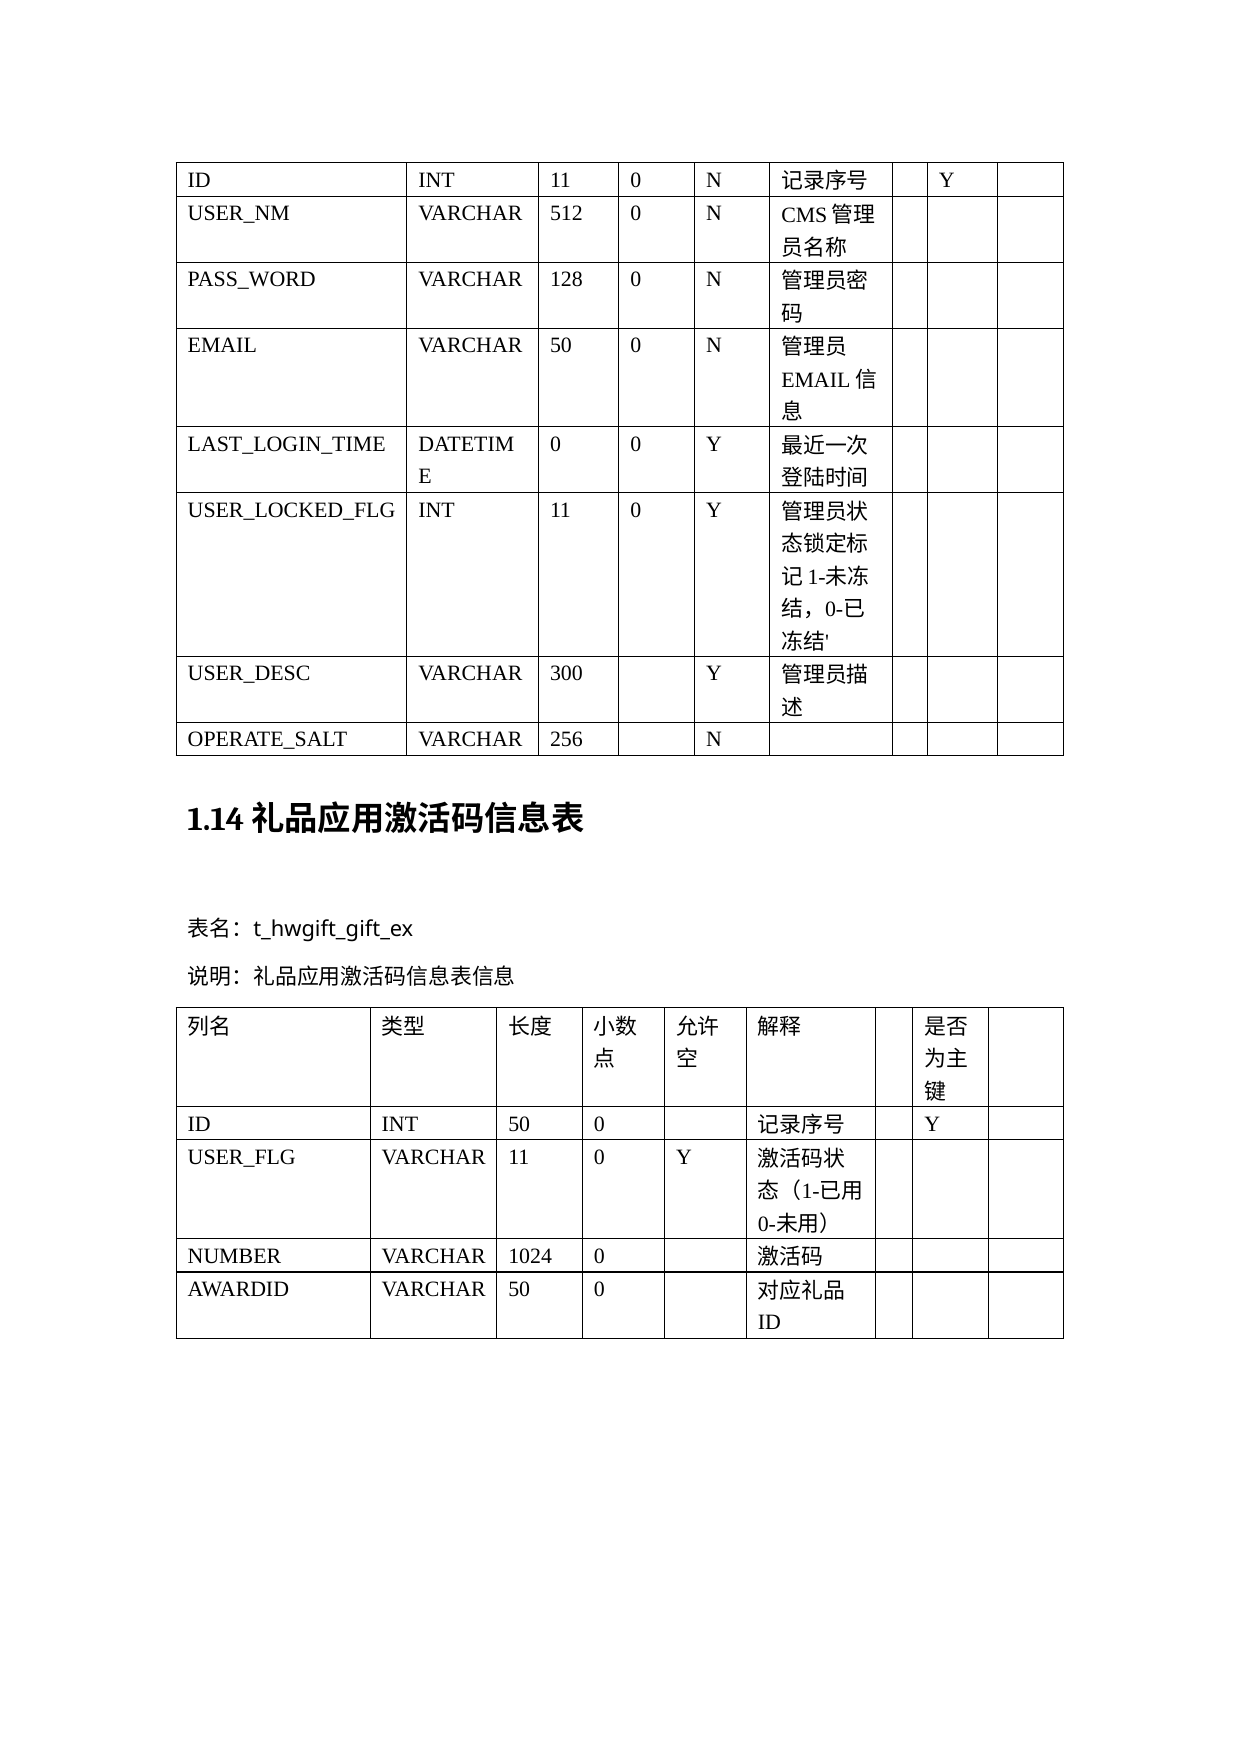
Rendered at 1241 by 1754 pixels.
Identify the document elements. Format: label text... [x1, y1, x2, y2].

table_cell 0 [539, 427, 618, 492]
text 表名：t_hwgift_gift_ex [187, 911, 1053, 943]
table_cell [989, 1273, 1063, 1337]
table_header 是否为主键 [913, 1008, 988, 1106]
table_cell Y [695, 427, 769, 492]
table_cell [876, 1140, 912, 1238]
table_cell 50 [497, 1273, 582, 1337]
table_cell 0 [619, 197, 694, 262]
table_cell [876, 1107, 912, 1139]
table_cell N [695, 263, 769, 328]
table_cell PASS_WORD [177, 263, 406, 328]
table_cell 0 [583, 1107, 664, 1139]
table_cell 0 [619, 427, 694, 492]
table_cell [989, 1239, 1063, 1271]
table_cell INT [407, 163, 538, 196]
table_cell [619, 723, 694, 755]
table_cell 0 [583, 1273, 664, 1337]
table_cell [665, 1273, 746, 1337]
table_cell [893, 657, 927, 722]
table_cell AWARDID [177, 1273, 370, 1337]
table_cell VARCHAR [371, 1140, 496, 1238]
table_cell VARCHAR [407, 657, 538, 722]
table_cell 0 [619, 493, 694, 656]
table_cell [893, 723, 927, 755]
table_cell VARCHAR [407, 263, 538, 328]
table_cell VARCHAR [371, 1239, 496, 1271]
table_cell 最近一次登陆时间 [770, 427, 892, 492]
table_cell 0 [619, 163, 694, 196]
table_cell VARCHAR [407, 329, 538, 426]
table_cell [665, 1107, 746, 1139]
table_cell [913, 1239, 988, 1271]
table_cell DATETIME [407, 427, 538, 492]
table_cell USER_NM [177, 197, 406, 262]
table_cell USER_DESC [177, 657, 406, 722]
table_cell 1024 [497, 1239, 582, 1271]
table_header 长度 [497, 1008, 582, 1106]
table_header 类型 [371, 1008, 496, 1106]
table_cell [928, 723, 997, 755]
table_cell [893, 197, 927, 262]
table_cell [893, 427, 927, 492]
table_cell 11 [539, 493, 618, 656]
table_cell VARCHAR [371, 1273, 496, 1337]
table_cell 管理员密码 [770, 263, 892, 328]
table_cell [928, 493, 997, 656]
table_cell 管理员EMAIL信息 [770, 329, 892, 426]
table_cell [893, 163, 927, 196]
table_header 解释 [747, 1008, 875, 1106]
table_cell [989, 1140, 1063, 1238]
table_cell N [695, 197, 769, 262]
table_cell [998, 197, 1063, 262]
table_cell [928, 329, 997, 426]
table_cell [876, 1273, 912, 1337]
table_cell 50 [539, 329, 618, 426]
table_cell 管理员描述 [770, 657, 892, 722]
table_header 小数点 [583, 1008, 664, 1106]
table_cell [928, 263, 997, 328]
table_cell [928, 427, 997, 492]
table_cell INT [371, 1107, 496, 1139]
table_cell 300 [539, 657, 618, 722]
table_cell 0 [619, 263, 694, 328]
table_cell 激活码 [747, 1239, 875, 1271]
table_cell [876, 1239, 912, 1271]
table_cell 512 [539, 197, 618, 262]
table_cell VARCHAR [407, 197, 538, 262]
subtitle 1.14礼品应用激活码信息表 [187, 783, 1053, 848]
table_cell [998, 163, 1063, 196]
table_cell [893, 329, 927, 426]
table_cell 11 [497, 1140, 582, 1238]
table_header [989, 1008, 1063, 1106]
table_cell NUMBER [177, 1239, 370, 1271]
table_cell USER_FLG [177, 1140, 370, 1238]
table_cell Y [928, 163, 997, 196]
table_cell [998, 657, 1063, 722]
table_cell 管理员状态锁定标记1-未冻结，0-已冻结' [770, 493, 892, 656]
table_cell ID [177, 163, 406, 196]
table_cell [913, 1273, 988, 1337]
table_cell [998, 723, 1063, 755]
table_cell USER_LOCKED_FLG [177, 493, 406, 656]
table_cell 0 [583, 1239, 664, 1271]
table_cell Y [665, 1140, 746, 1238]
table_cell 128 [539, 263, 618, 328]
table_cell [913, 1140, 988, 1238]
table_cell CMS管理员名称 [770, 197, 892, 262]
table_cell 记录序号 [770, 163, 892, 196]
table_cell 对应礼品ID [747, 1273, 875, 1337]
table_cell 11 [539, 163, 618, 196]
table_cell [665, 1239, 746, 1271]
table_cell [893, 493, 927, 656]
table_cell LAST_LOGIN_TIME [177, 427, 406, 492]
table_cell 0 [583, 1140, 664, 1238]
table_cell EMAIL [177, 329, 406, 426]
table_cell Y [695, 657, 769, 722]
table_cell [998, 493, 1063, 656]
table_cell [998, 263, 1063, 328]
table_cell 记录序号 [747, 1107, 875, 1139]
table_cell 0 [619, 329, 694, 426]
table_cell [928, 197, 997, 262]
table_header [876, 1008, 912, 1106]
table_cell [928, 657, 997, 722]
table_cell [998, 427, 1063, 492]
table_cell [998, 329, 1063, 426]
text 说明：礼品应用激活码信息表信息 [187, 959, 1053, 991]
table_header 允许空 [665, 1008, 746, 1106]
table_cell [893, 263, 927, 328]
table_cell INT [407, 493, 538, 656]
table_cell 50 [497, 1107, 582, 1139]
table_cell 激活码状态（1-已用 0-未用） [747, 1140, 875, 1238]
table_cell VARCHAR [407, 723, 538, 755]
table_cell [770, 723, 892, 755]
table_cell [619, 657, 694, 722]
table_cell OPERATE_SALT [177, 723, 406, 755]
table_cell N [695, 163, 769, 196]
table_cell 256 [539, 723, 618, 755]
table_cell ID [177, 1107, 370, 1139]
table_header 列名 [177, 1008, 370, 1106]
table_cell N [695, 329, 769, 426]
table_cell Y [695, 493, 769, 656]
table_cell N [695, 723, 769, 755]
table_cell [989, 1107, 1063, 1139]
table_cell Y [913, 1107, 988, 1139]
